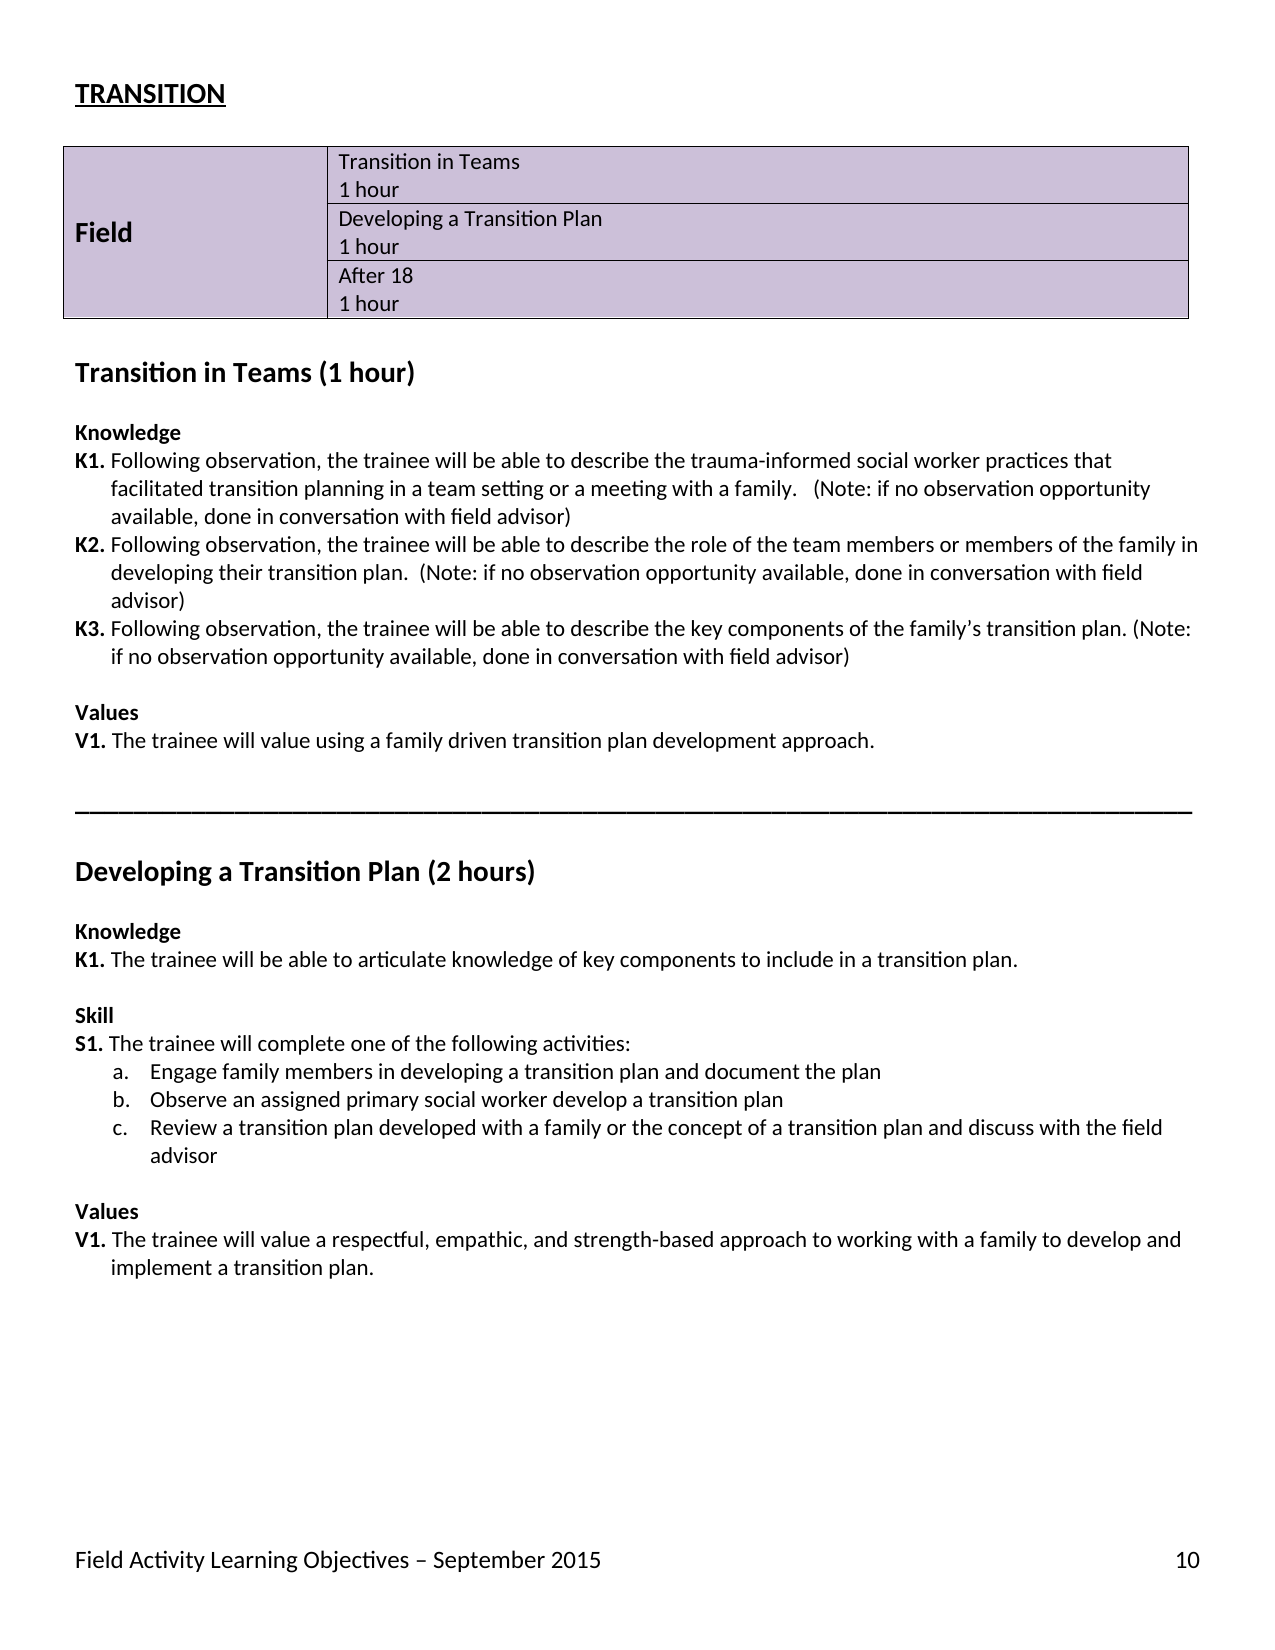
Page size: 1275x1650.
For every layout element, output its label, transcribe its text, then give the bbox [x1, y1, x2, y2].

text _____________________________________________________________________________ [75, 782, 1200, 818]
text K1. Following observation, the trainee will be able to describe the trauma-informed social worker practices that facilitated transition planning in a team setting or a meeting with a family. (Note: if no observation opportunity available, done in conversation with field advisor) [75, 446, 1200, 530]
table_header Field [64, 147, 327, 317]
list Engage family members in developing a transition plan and document the plan [112, 1057, 1200, 1085]
table_header Transition in Teams 1 hour [328, 147, 1188, 203]
text Transition in Teams (1 hour) [75, 354, 1200, 390]
text V1. The trainee will value using a family driven transition plan development approach. [75, 726, 1200, 754]
text Developing a Transition Plan (2 hours) [75, 853, 1200, 889]
table_cell After 18 1 hour [328, 261, 1188, 317]
text Values [75, 698, 1200, 726]
text Values [75, 1197, 1200, 1225]
list Observe an assigned primary social worker develop a transition plan [112, 1085, 1200, 1113]
text V1. The trainee will value a respectful, empathic, and strength-based approach to working with a family to develop and implement a transition plan. [75, 1225, 1200, 1281]
text Skill [75, 1001, 1200, 1029]
text K1. The trainee will be able to articulate knowledge of key components to include in a transition plan. [75, 945, 1200, 973]
list Review a transition plan developed with a family or the concept of a transition plan and discuss with the field advisor [112, 1113, 1200, 1169]
text K3. Following observation, the trainee will be able to describe the key components of the family’s transition plan. (Note: if no observation opportunity available, done in conversation with field advisor) [75, 614, 1200, 670]
table_cell Developing a Transition Plan 1 hour [328, 204, 1188, 260]
text K2. Following observation, the trainee will be able to describe the role of the team members or members of the family in developing their transition plan. (Note: if no observation opportunity available, done in conversation with field advisor) [75, 530, 1200, 614]
text Knowledge [75, 917, 1200, 945]
text TRANSITION [75, 75, 1200, 111]
text S1. The trainee will complete one of the following activities: [75, 1029, 1200, 1057]
text Knowledge [75, 418, 1200, 446]
